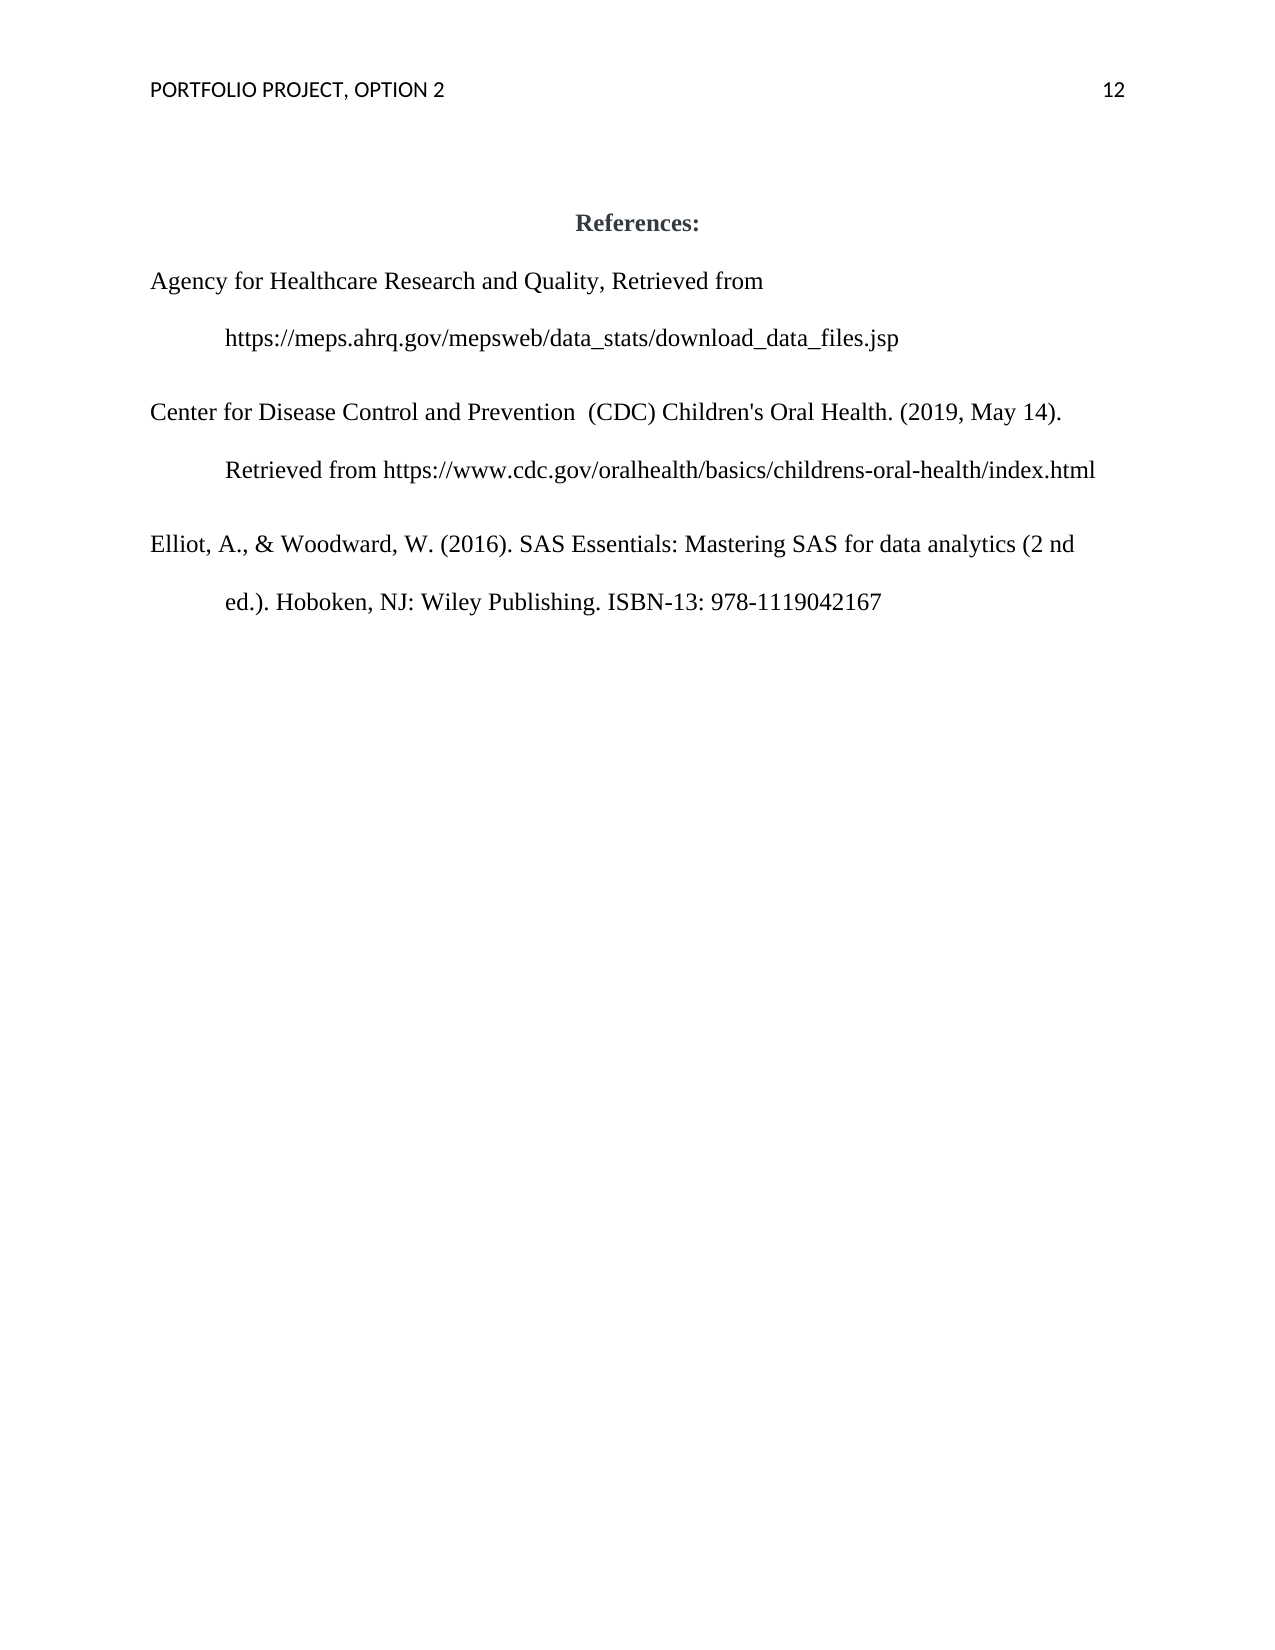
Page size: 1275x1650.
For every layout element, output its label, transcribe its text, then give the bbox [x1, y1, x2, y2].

text Elliot, A., & Woodward, W. (2016). SAS Essentials: Mastering SAS for data analytics (2 nd ed.). Hoboken, NJ: Wiley Publishing. ISBN-13: 978-1119042167 [150, 529, 1125, 615]
text References: [150, 208, 1125, 237]
text Agency for Healthcare Research and Quality, Retrieved from https://meps.ahrq.gov/mepsweb/data_stats/download_data_files.jsp [150, 266, 1125, 352]
text Center for Disease Control and Prevention (CDC) Children's Oral Health. (2019, May 14). Retrieved from https://www.cdc.gov/oralhealth/basics/childrens-oral-health/index.html [150, 397, 1125, 484]
